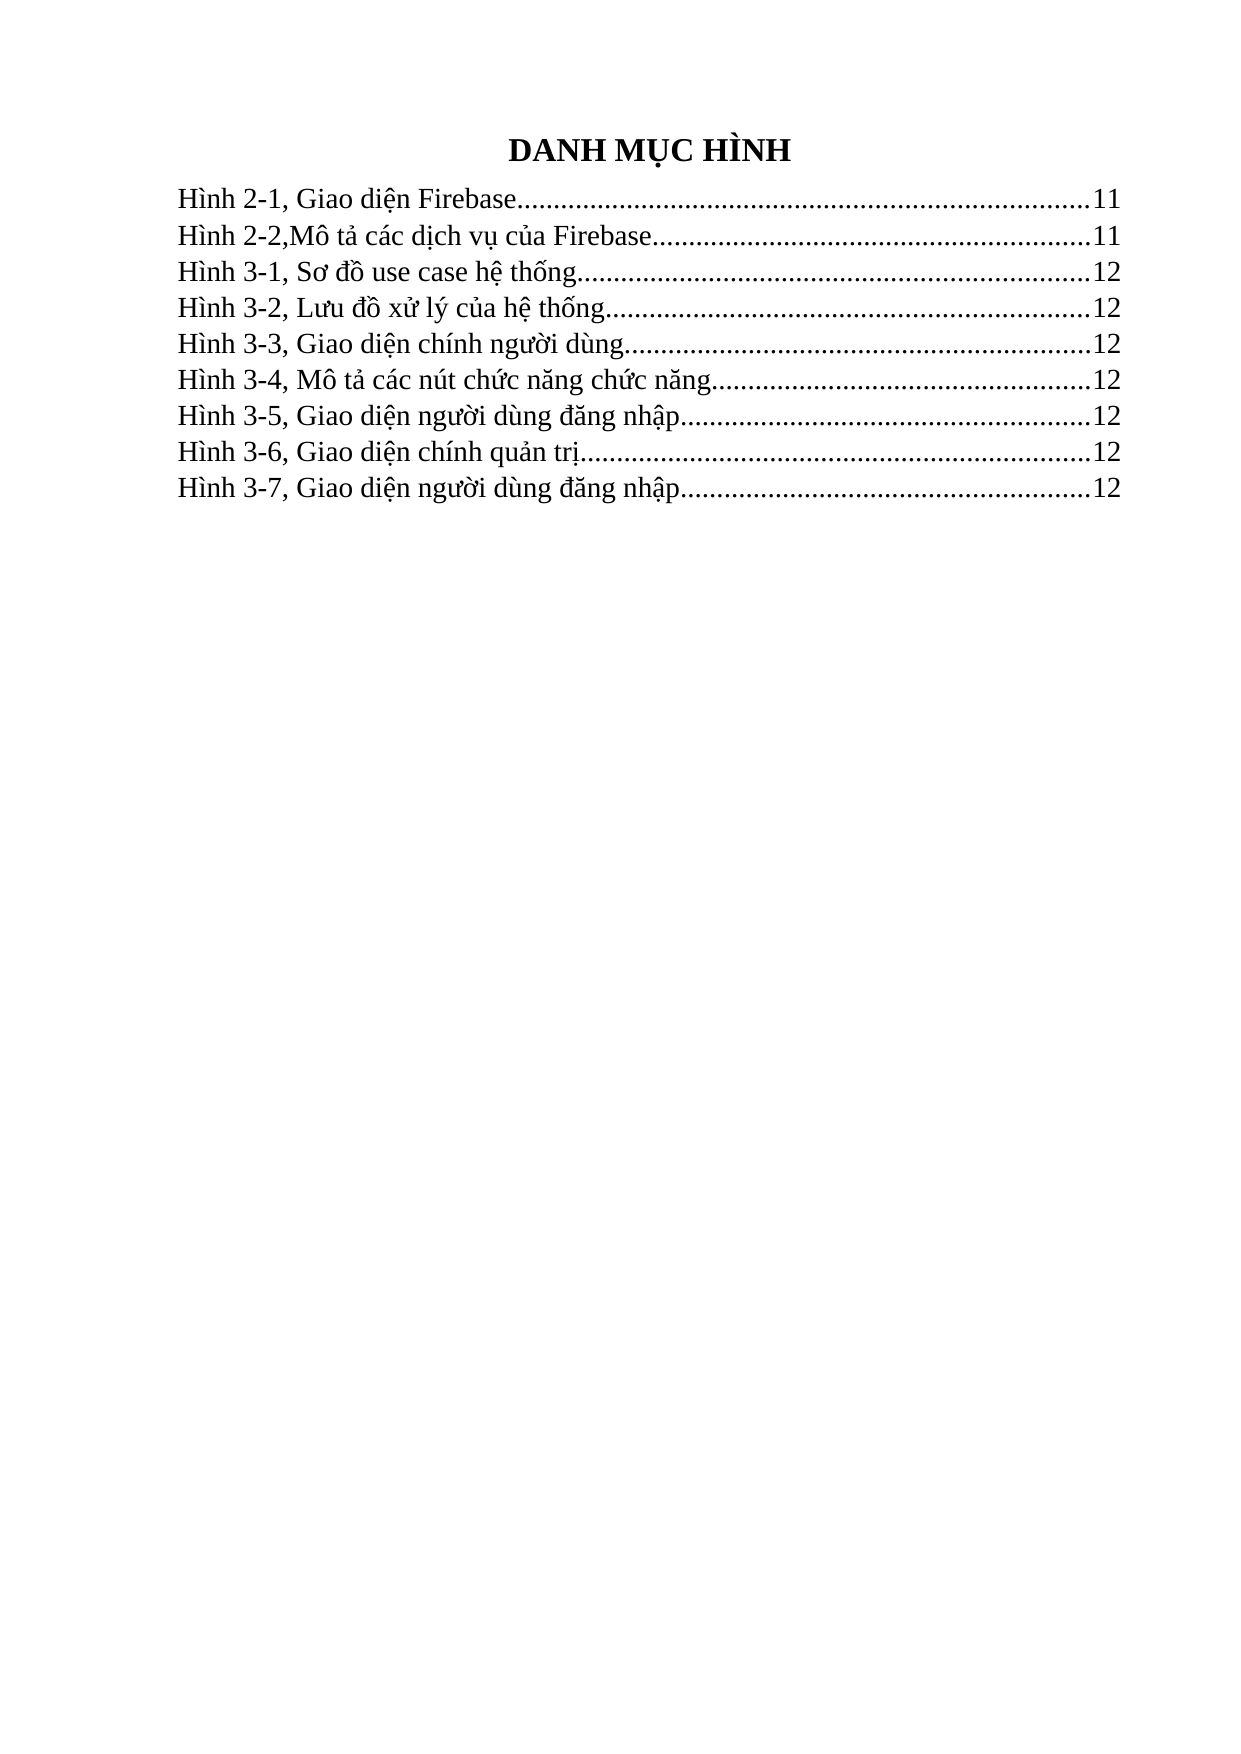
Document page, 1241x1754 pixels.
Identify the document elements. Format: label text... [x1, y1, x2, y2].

text Hình 3-2, Lưu đồ xử lý của hệ thống 12 [177, 290, 1122, 323]
text Hình 3-4, Mô tả các nút chức năng chức năng 12 [177, 362, 1122, 396]
text Hình 3-1, Sơ đồ use case hệ thống 12 [177, 254, 1122, 287]
text Hình 3-5, Giao diện người dùng đăng nhập 12 [177, 398, 1122, 432]
text Hình 2-1, Giao diện Firebase 11 [177, 181, 1122, 215]
text Hình 2-2,Mô tả các dịch vụ của Firebase 11 [177, 218, 1122, 251]
text Hình 3-6, Giao diện chính quản trị 12 [177, 434, 1122, 468]
text Danh mục hình [177, 131, 1122, 169]
text Hình 3-7, Giao diện người dùng đăng nhập 12 [177, 471, 1122, 504]
text Hình 3-3, Giao diện chính người dùng 12 [177, 326, 1122, 359]
